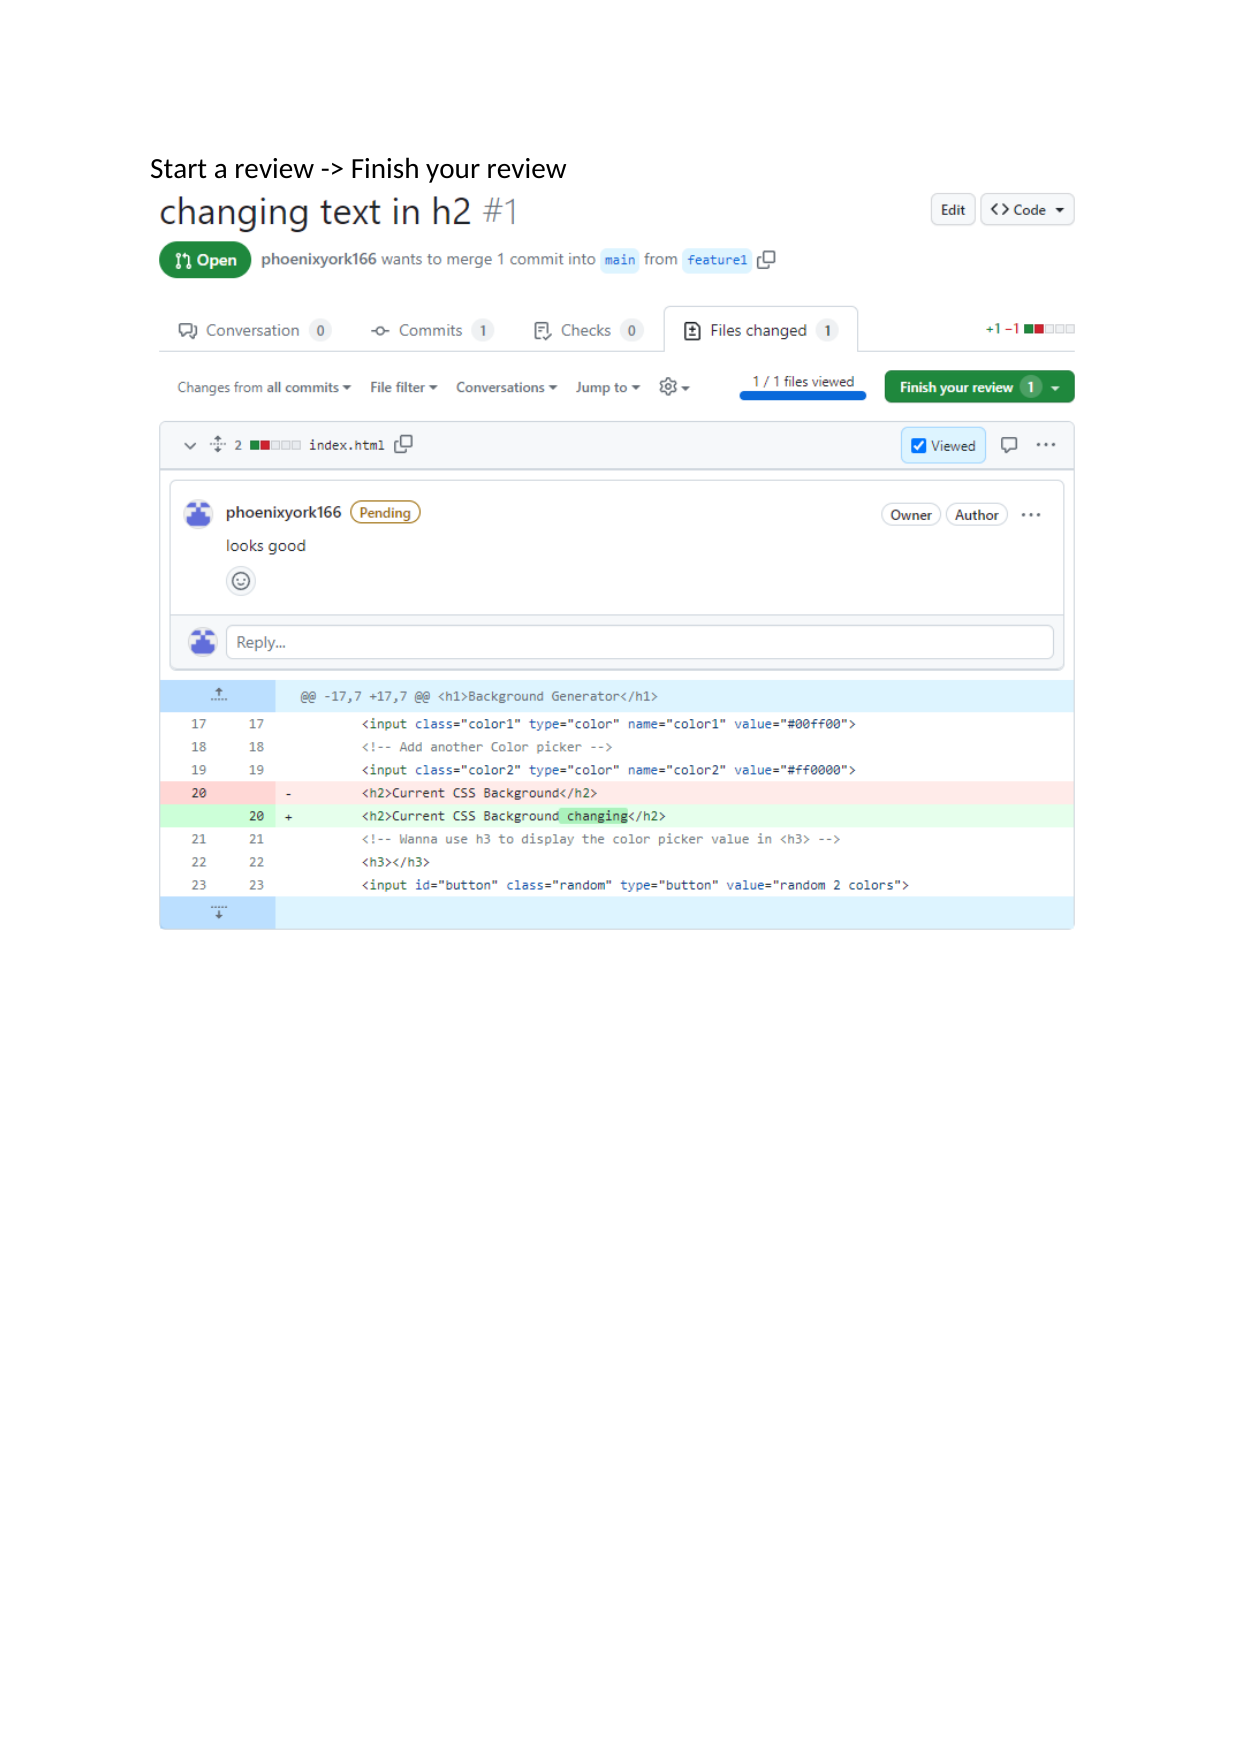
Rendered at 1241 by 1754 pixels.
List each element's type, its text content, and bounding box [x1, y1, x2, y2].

text Start a review -> Finish your review [150, 150, 1090, 185]
picture [150, 185, 1091, 946]
